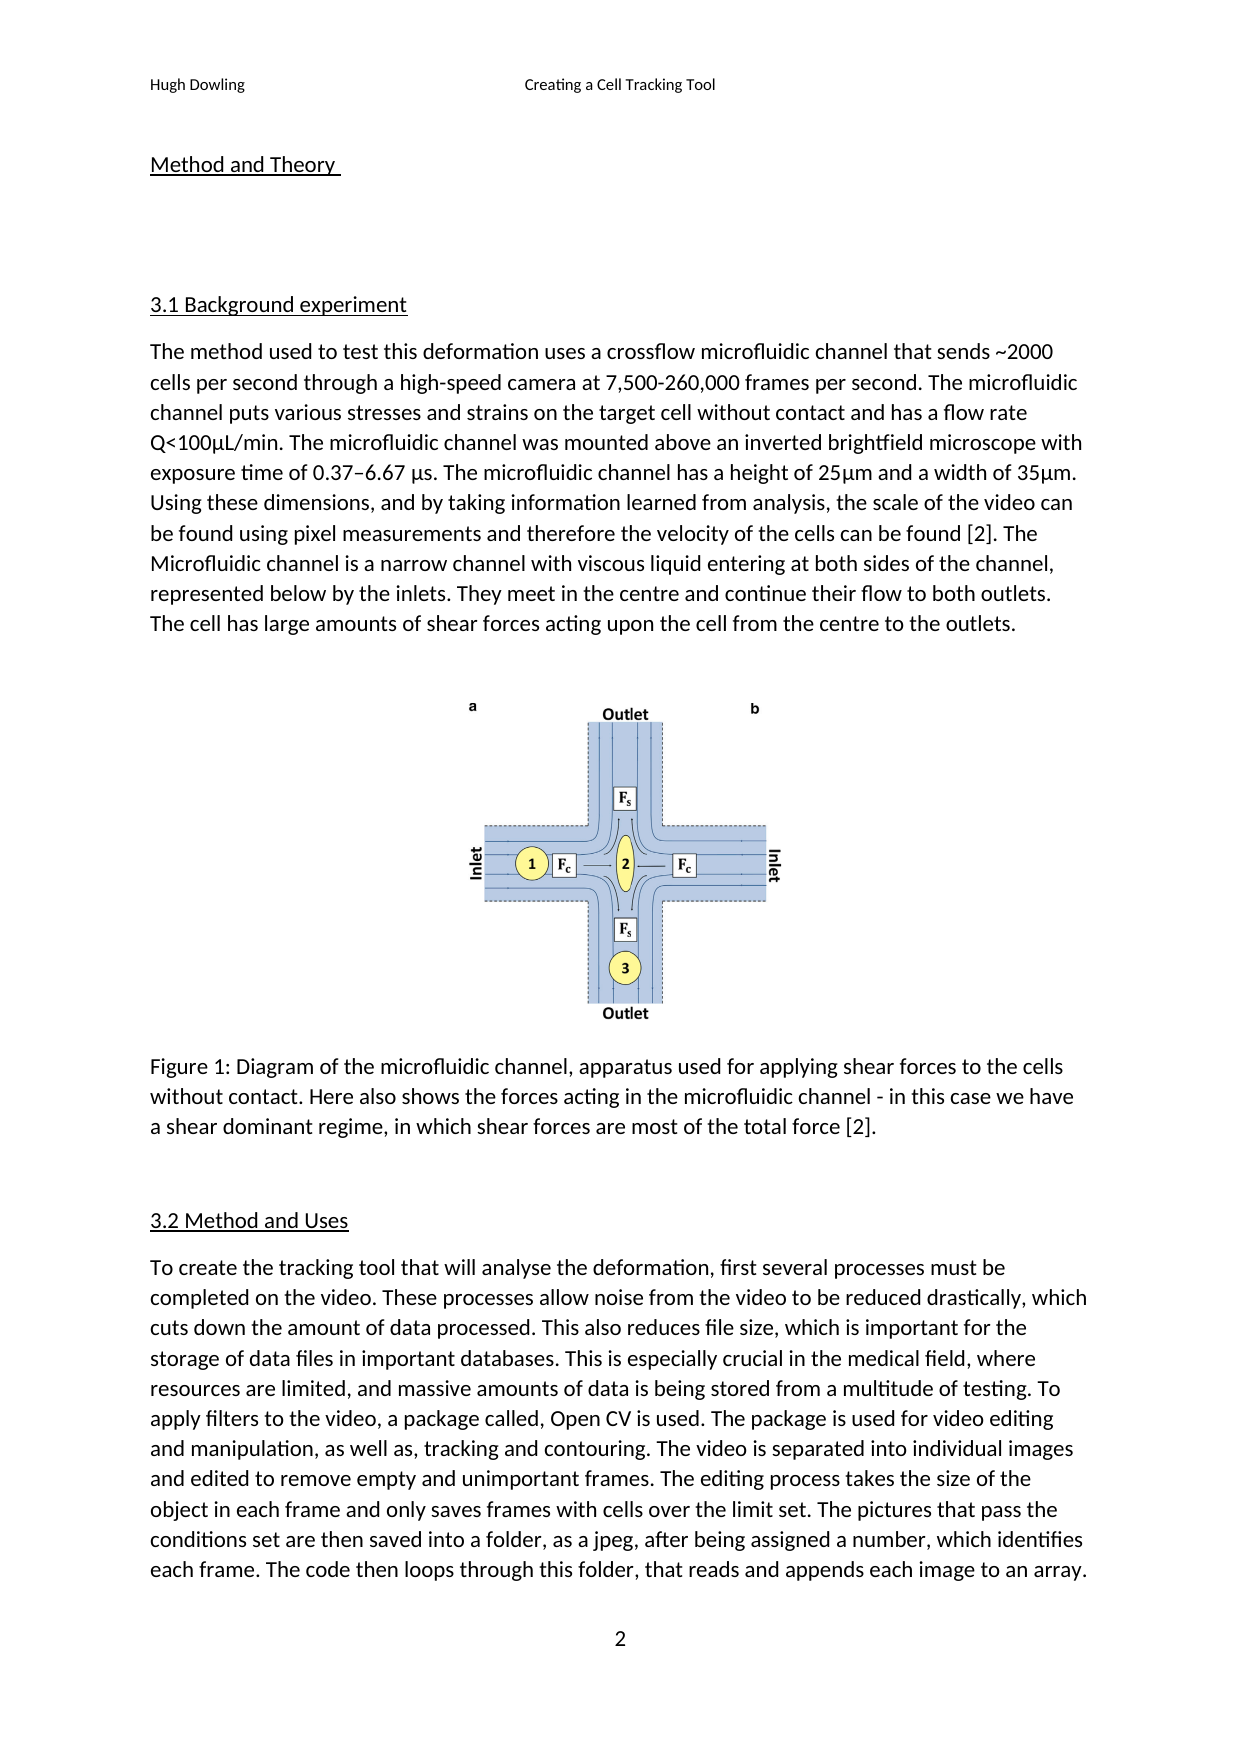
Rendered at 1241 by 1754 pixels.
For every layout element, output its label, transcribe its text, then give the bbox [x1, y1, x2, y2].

text The method used to test this deformation uses a crossflow microfluidic channel that sends ~2000 cells per second through a high-speed camera at 7,500-260,000 frames per second. The microfluidic channel puts various stresses and strains on the target cell without contact and has a flow rate Q<100µL/min. The microfluidic channel was mounted above an inverted brightfield microscope with exposure time of 0.37–6.67 µs. The microfluidic channel has a height of 25µm and a width of 35µm. Using these dimensions, and by taking information learned from analysis, the scale of the video can be found using pixel measurements and therefore the velocity of the cells can be found [2]. The Microfluidic channel is a narrow channel with viscous liquid entering at both sides of the channel, represented below by the inlets. They meet in the centre and continue their flow to both outlets. The cell has large amounts of shear forces acting upon the cell from the centre to the outlets. [150, 337, 1090, 637]
text Method and Theory [150, 150, 1090, 178]
text Figure 1: Diagram of the microfluidic channel, apparatus used for applying shear forces to the cells without contact. Here also shows the forces acting in the microfluidic channel - in this case we have a shear dominant regime, in which shear forces are most of the total force [2]. [150, 1052, 1090, 1141]
picture [458, 703, 782, 1034]
text 3.1 Background experiment [150, 291, 1090, 319]
text 3.2 Method and Uses [150, 1206, 1090, 1234]
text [150, 1253, 1090, 1583]
